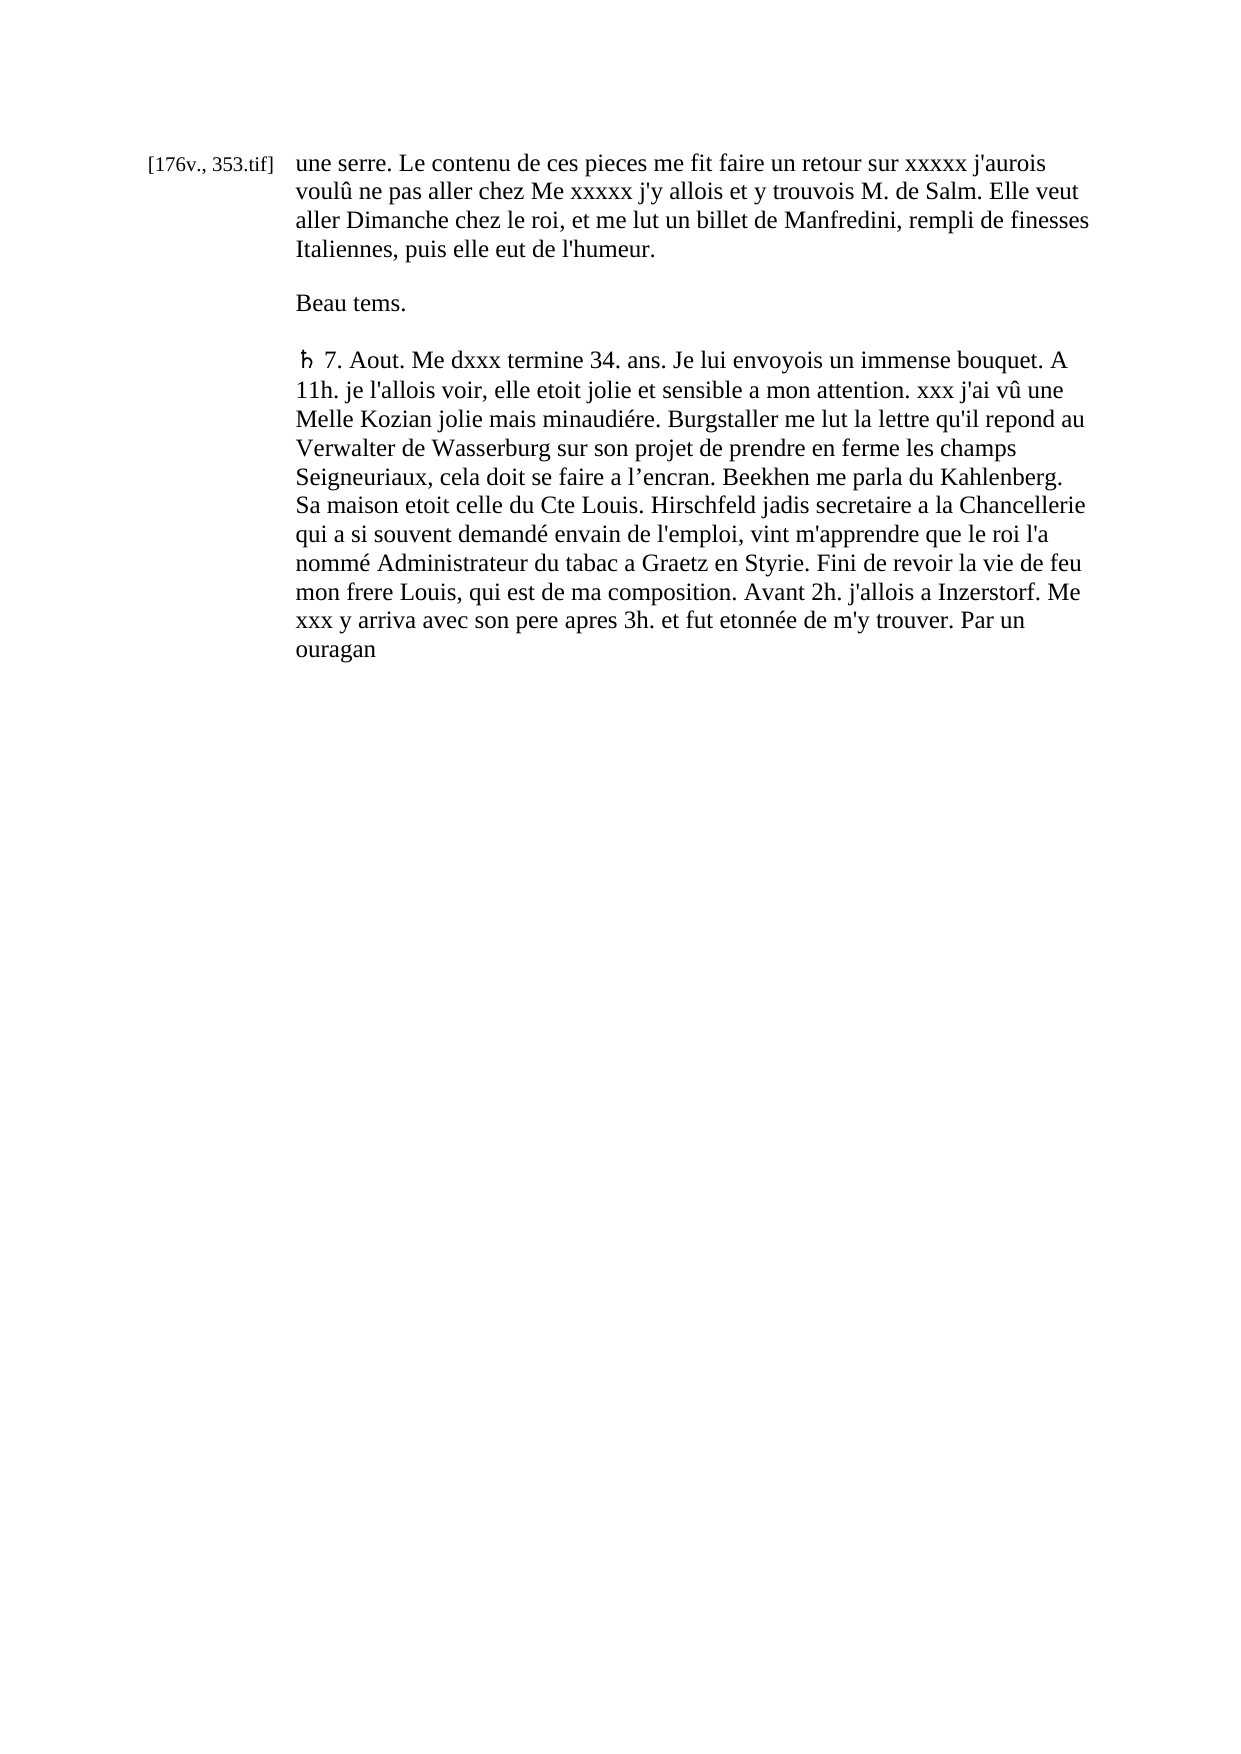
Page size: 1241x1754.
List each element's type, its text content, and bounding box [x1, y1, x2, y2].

text [176v., 353.tif] une serre. Le contenu de ces pieces me fit faire un retour sur xxxxx j'aurois voulû ne pas aller chez Me xxxxx j'y allois et y trouvois M. de Salm. Elle veut aller Dimanche chez le roi, et me lut un billet de Manfredini, rempli de finesses Italiennes, puis elle eut de l'humeur. [148, 148, 1093, 263]
text ♄ 7. Aout. Me dxxx termine 34. ans. Je lui envoyois un immense bouquet. A 11h. je l'allois voir, elle etoit jolie et sensible a mon attention. xxx j'ai vû une Melle Kozian jolie mais minaudiére. Burgstaller me lut la lettre qu'il repond au Verwalter de Wasserburg sur son projet de prendre en ferme les champs Seigneuriaux, cela doit se faire a l’encran. Beekhen me parla du Kahlenberg. Sa maison etoit celle du Cte Louis. Hirschfeld jadis secretaire a la Chancellerie qui a si souvent demandé envain de l'emploi, vint m'apprendre que le roi l'a nommé Administrateur du tabac a Graetz en Styrie. Fini de revoir la vie de feu mon frere Louis, qui est de ma composition. Avant 2h. j'allois a Inzerstorf. Me xxx y arriva avec son pere apres 3h. et fut etonnée de m'y trouver. Par un ouragan [295, 341, 1093, 663]
text Beau tems. [295, 288, 1093, 316]
